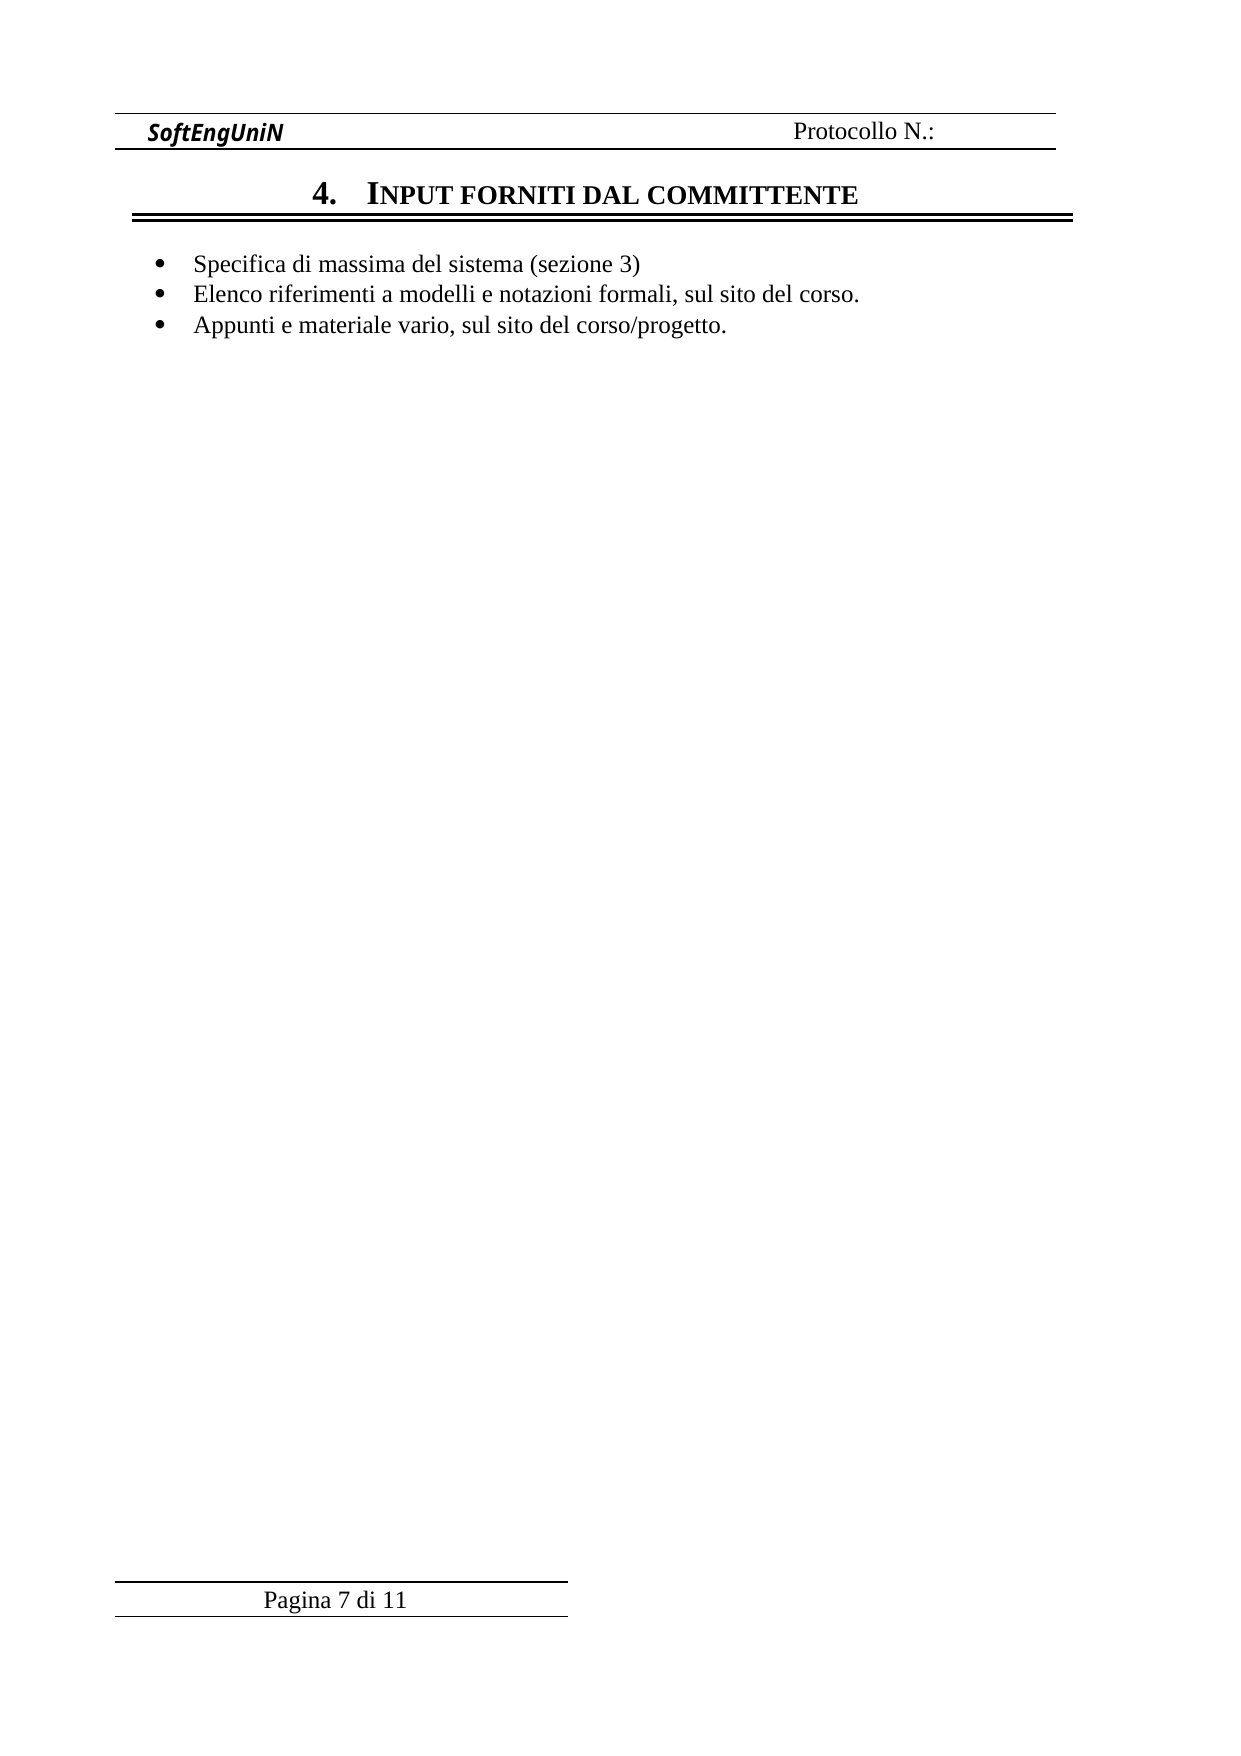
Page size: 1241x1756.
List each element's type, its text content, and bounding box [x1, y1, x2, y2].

list Elenco riferimenti a modelli e notazioni formali, sul sito del corso. [156, 278, 1069, 309]
list Appunti e materiale vario, sul sito del corso/progetto. [156, 309, 1069, 339]
list Specifica di massima del sistema (sezione 3) [156, 248, 1069, 278]
subtitle INPUT FORNITI DAL COMMITTENTE [312, 173, 1069, 211]
